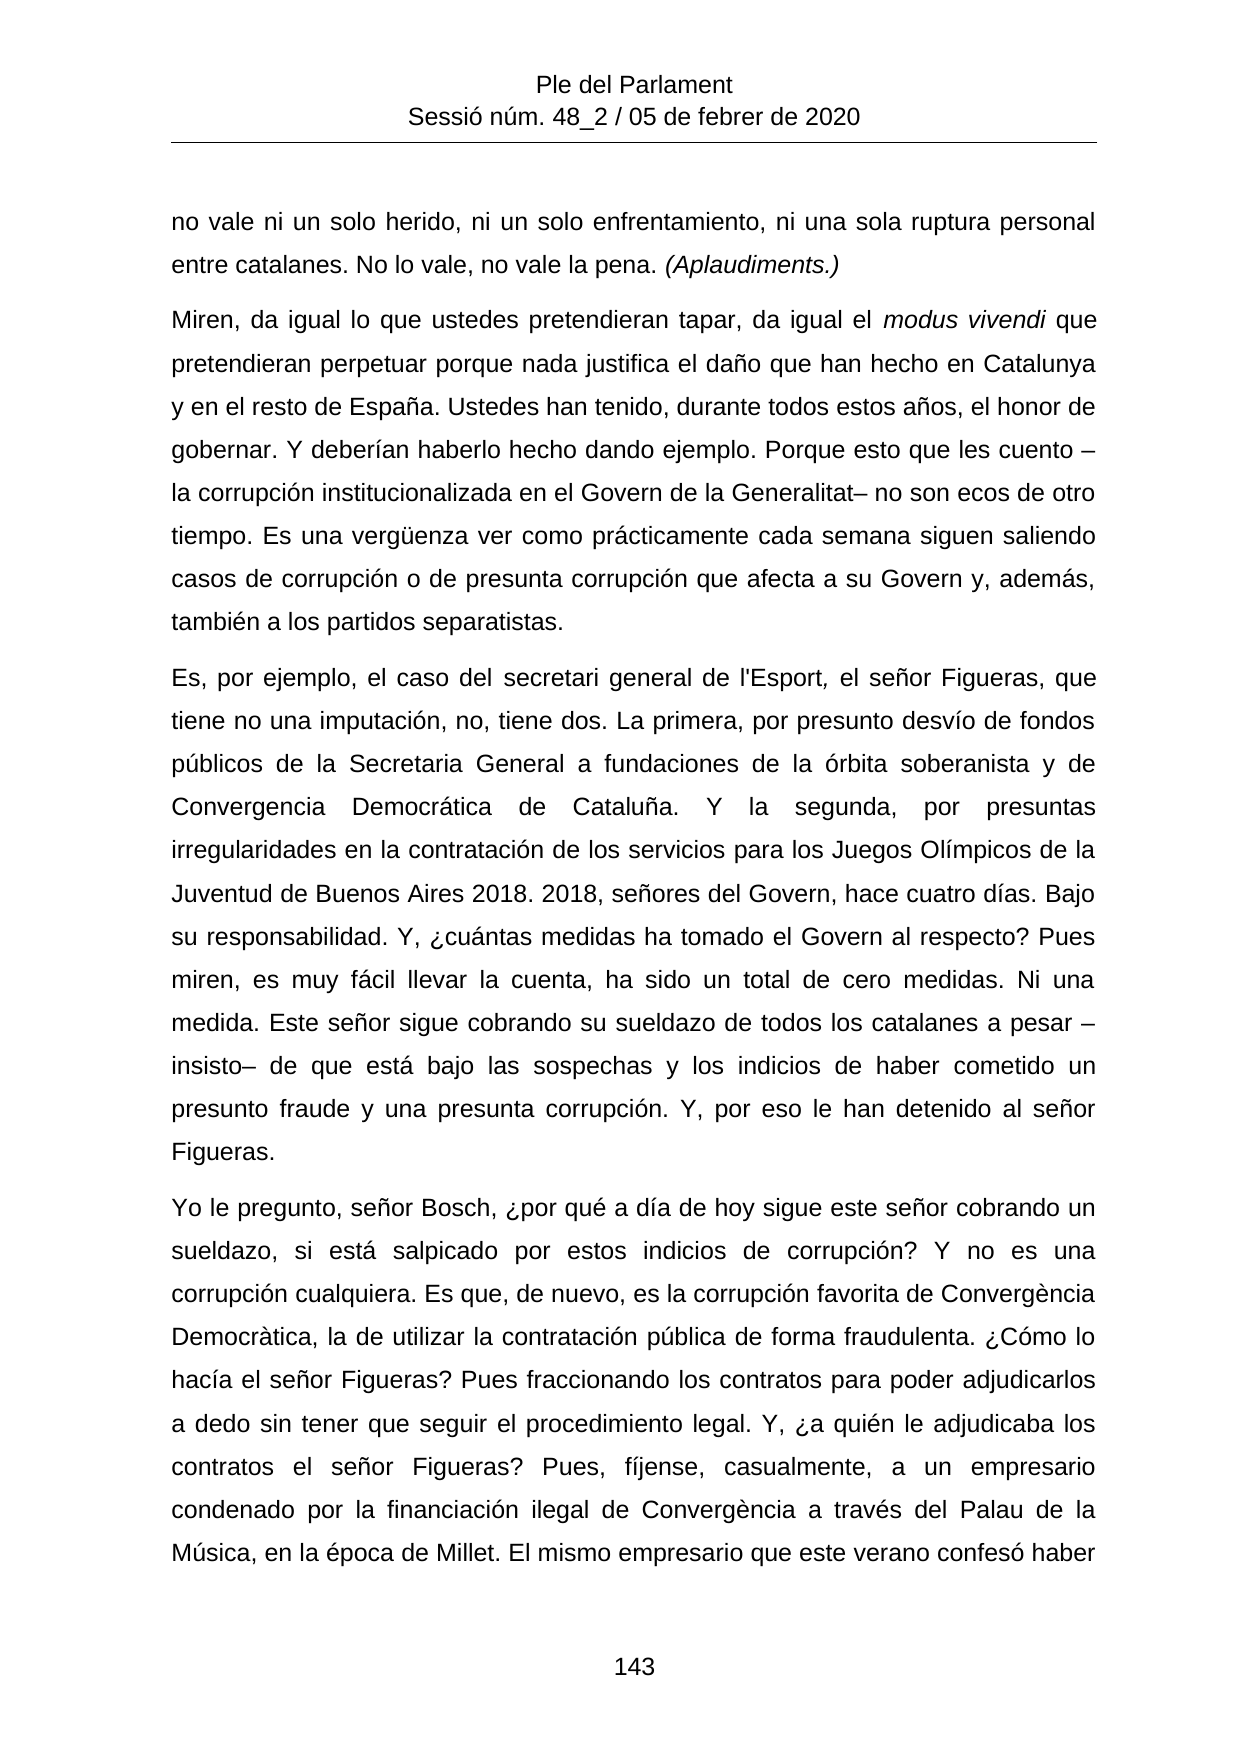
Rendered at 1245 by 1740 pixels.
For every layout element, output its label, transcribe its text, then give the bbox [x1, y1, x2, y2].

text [171, 207, 1097, 279]
text Es, por ejemplo, el caso del secretari general de l'Esport, el señor Figueras, que tiene no una imputación, no, tiene dos. La primera, por presunto desvío de fondos públicos de la Secretaria General a fundaciones de la órbita soberanista y de Convergencia Democrática de Cataluña. Y la segunda, por presuntas irregularidades en la contratación de los servicios para los Juegos Olímpicos de la Juventud de Buenos Aires 2018. 2018, señores del Govern, hace cuatro días. Bajo su responsabilidad. Y, ¿cuántas medidas ha tomado el Govern al respecto? Pues miren, es muy fácil llevar la cuenta, ha sido un total de cero medidas. Ni una medida. Este señor sigue cobrando su sueldazo de todos los catalanes a pesar –insisto– de que está bajo las sospechas y los indicios de haber cometido un presunto fraude y una presunta corrupción. Y, por eso le han detenido al señor Figueras. [171, 663, 1097, 1166]
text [171, 1193, 1097, 1567]
text Miren, da igual lo que ustedes pretendieran tapar, da igual el modus vivendi que pretendieran perpetuar porque nada justifica el daño que han hecho en Catalunya y en el resto de España. Ustedes han tenido, durante todos estos años, el honor de gobernar. Y deberían haberlo hecho dando ejemplo. Porque esto que les cuento –la corrupción institucionalizada en el Govern de la Generalitat– no son ecos de otro tiempo. Es una vergüenza ver como prácticamente cada semana siguen saliendo casos de corrupción o de presunta corrupción que afecta a su Govern y, además, también a los partidos separatistas. [171, 306, 1097, 636]
